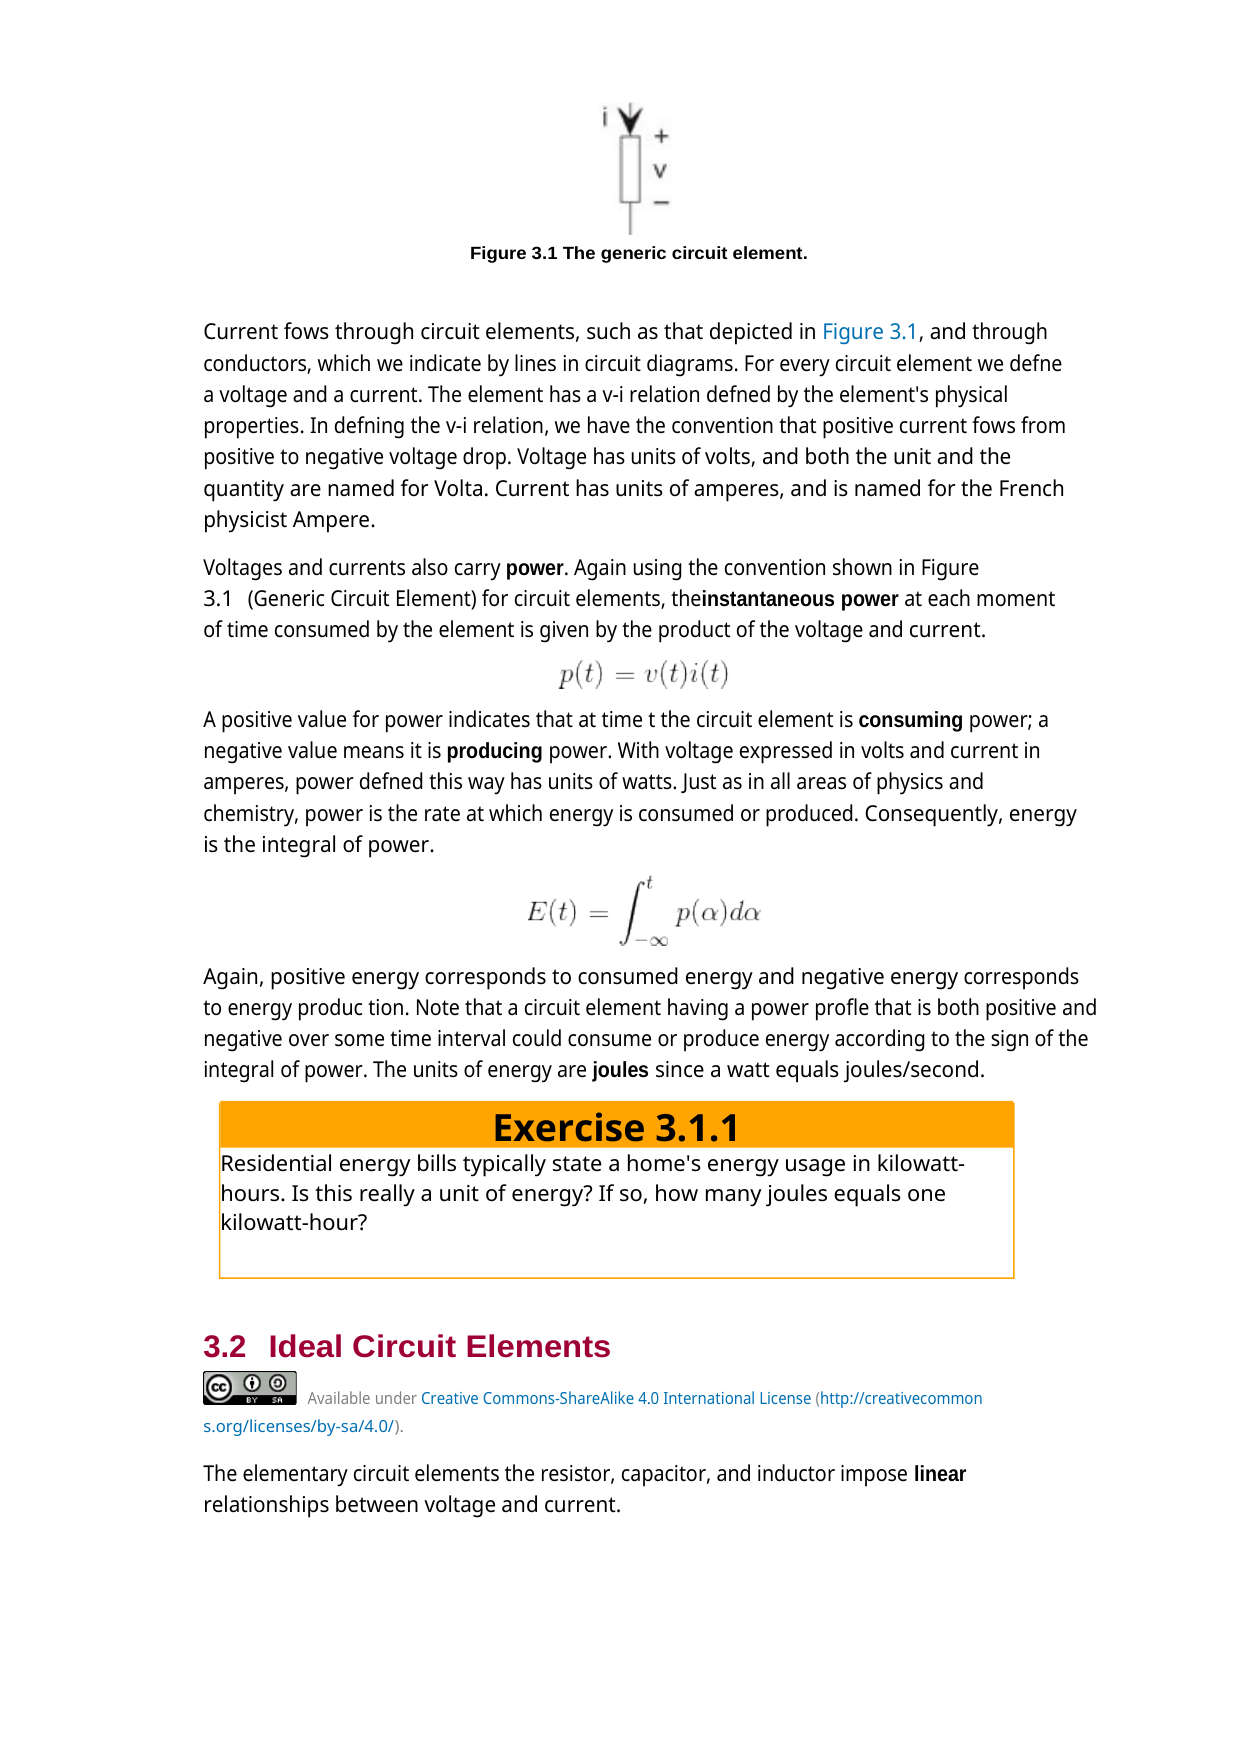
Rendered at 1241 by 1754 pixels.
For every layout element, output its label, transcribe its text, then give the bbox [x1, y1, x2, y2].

text Figure 3.1 The generic circuit element. [227, 242, 1051, 263]
text Again, positive energy corresponds to consumed energy and negative energy corresponds to energy produc tion. Note that a circuit element having a power profle that is both positive and negative over some time interval could consume or produce energy according to the sign of the integral of power. The units of energy are joules since a watt equals joules/second. [203, 884, 1103, 1084]
text relationships between voltage and current. [203, 1489, 1103, 1519]
text Current fows through circuit elements, such as that depicted in Figure 3.1, and through conductors, which we indicate by lines in circuit diagrams. For every circuit element we defne a voltage and a current. The element has a v-i relation defned by the element's physical properties. In defning the v-i relation, we have the convention that positive current fows from positive to negative voltage drop. Voltage has units of volts, and both the unit and the quantity are named for Volta. Current has units of amperes, and is named for the French physicist Ampere. [203, 316, 1073, 533]
text Available under Creative Commons-ShareAlike 4.0 International License (http://creativecommon s.org/licenses/by-sa/4.0/). [203, 1372, 1072, 1437]
picture [203, 1371, 297, 1405]
text Voltages and currents also carry power. Again using the convention shown in Figure [203, 551, 1103, 581]
text The elementary circuit elements the resistor, capacitor, and inductor impose linear [203, 1458, 1103, 1487]
text A positive value for power indicates that at time t the circuit element is consuming power; a negative value means it is producing power. With voltage expressed in volts and current in amperes, power defned this way has units of watts. Just as in all areas of physics and chemistry, power is the rate at which energy is consumed or produced. Consequently, energy is the integral of power. [203, 670, 1083, 859]
picture [558, 660, 729, 689]
picture [527, 875, 761, 946]
list (Generic Circuit Element) for circuit elements, theinstantaneous power at each moment of time consumed by the element is given by the product of the voltage and current. [203, 583, 1066, 644]
picture [598, 102, 673, 235]
subtitle Ideal Circuit Elements [203, 1328, 1103, 1364]
